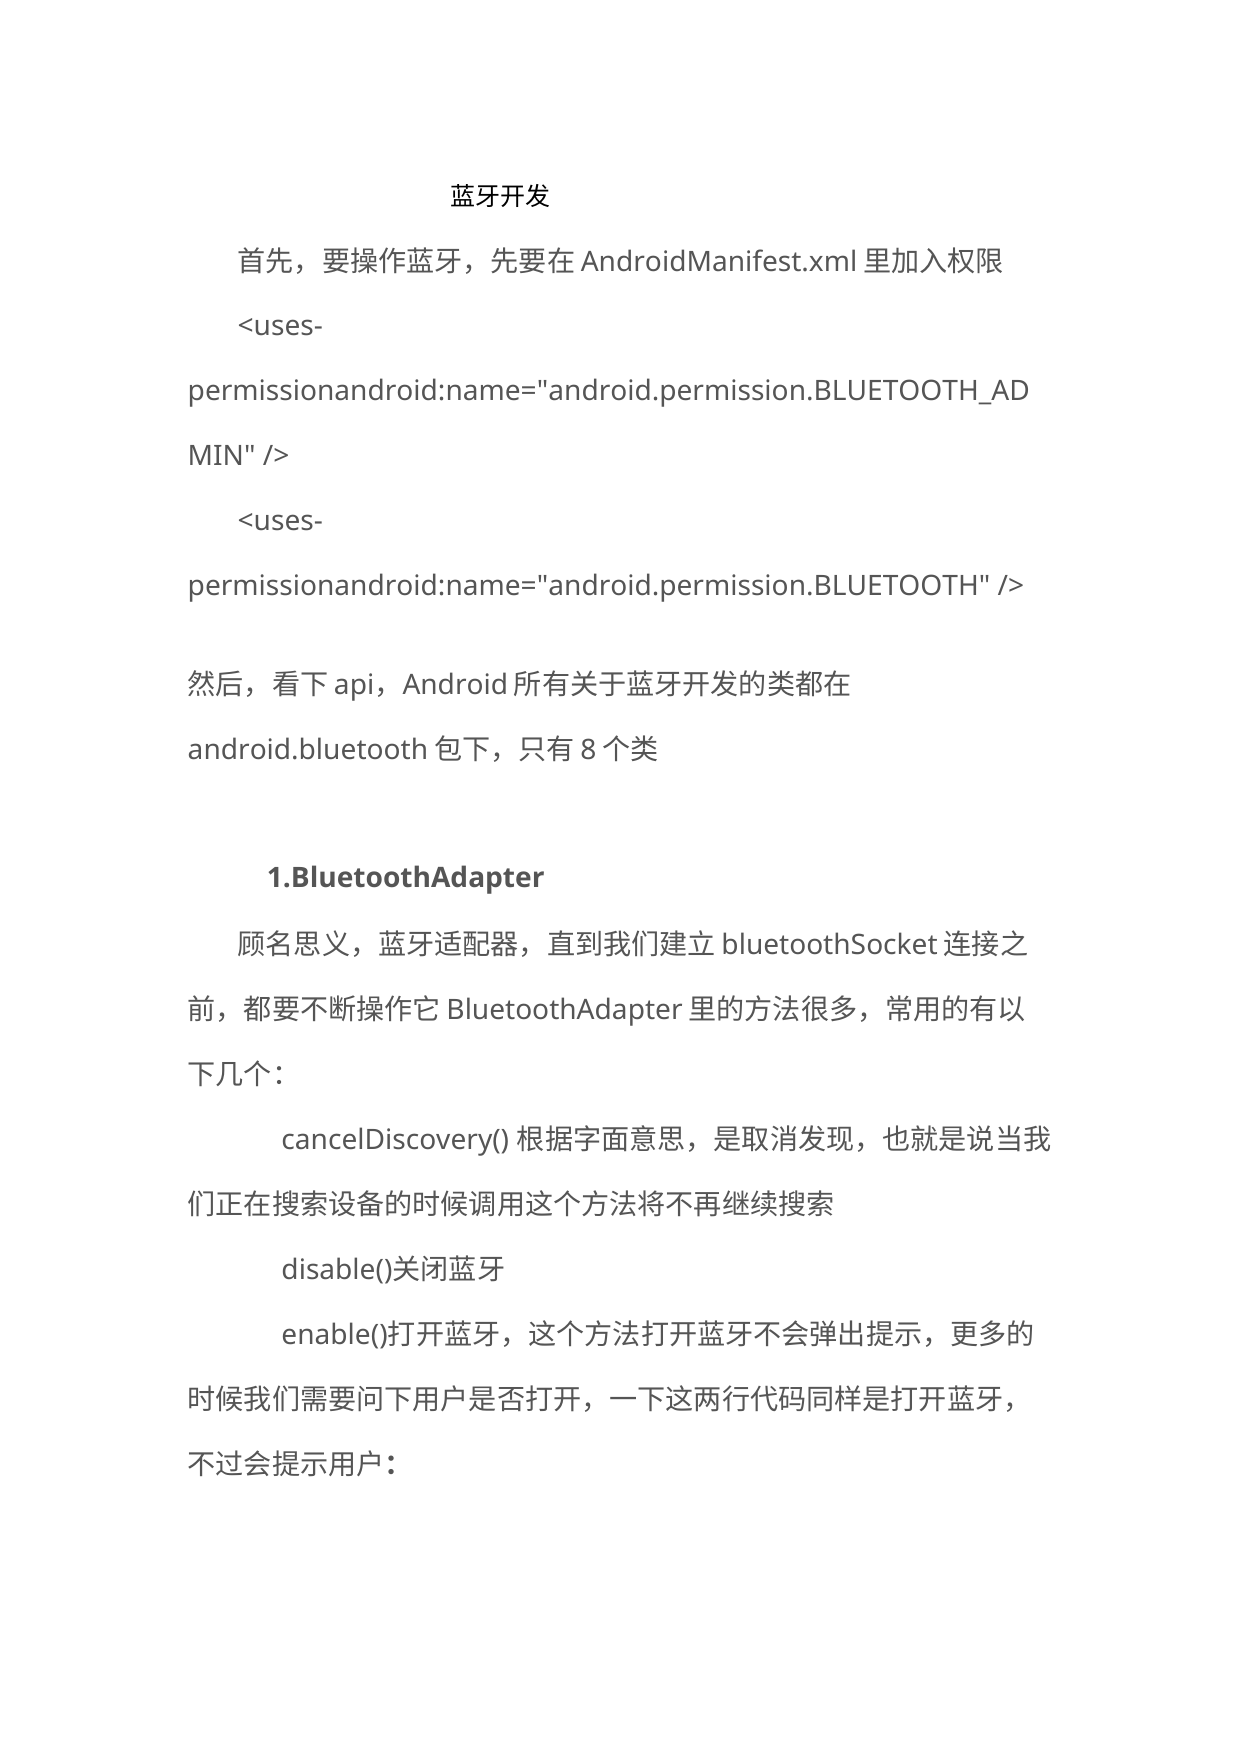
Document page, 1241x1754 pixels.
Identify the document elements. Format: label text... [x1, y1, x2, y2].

text 首先，要操作蓝牙，先要在AndroidManifest.xml里加入权限 [187, 227, 1053, 292]
text 然后，看下api，Android所有关于蓝牙开发的类都在android.bluetooth包下，只有8个类 [187, 617, 1053, 779]
text <uses-permissionandroid:name="android.permission.BLUETOOTH_ADMIN" /> [187, 292, 1053, 487]
text <uses-permissionandroid:name="android.permission.BLUETOOTH" /> [187, 487, 1053, 617]
text 蓝牙开发 [187, 162, 1053, 227]
text 1.BluetoothAdapter [187, 844, 1053, 909]
text cancelDiscovery() 根据字面意思，是取消发现，也就是说当我们正在搜索设备的时候调用这个方法将不再继续搜索 [187, 1104, 1053, 1234]
text enable()打开蓝牙，这个方法打开蓝牙不会弹出提示，更多的时候我们需要问下用户是否打开，一下这两行代码同样是打开蓝牙，不过会提示用户： [187, 1299, 1053, 1494]
text disable()关闭蓝牙 [187, 1234, 1053, 1299]
text 顾名思义，蓝牙适配器，直到我们建立bluetoothSocket连接之前，都要不断操作它BluetoothAdapter里的方法很多，常用的有以下几个： [187, 909, 1053, 1104]
